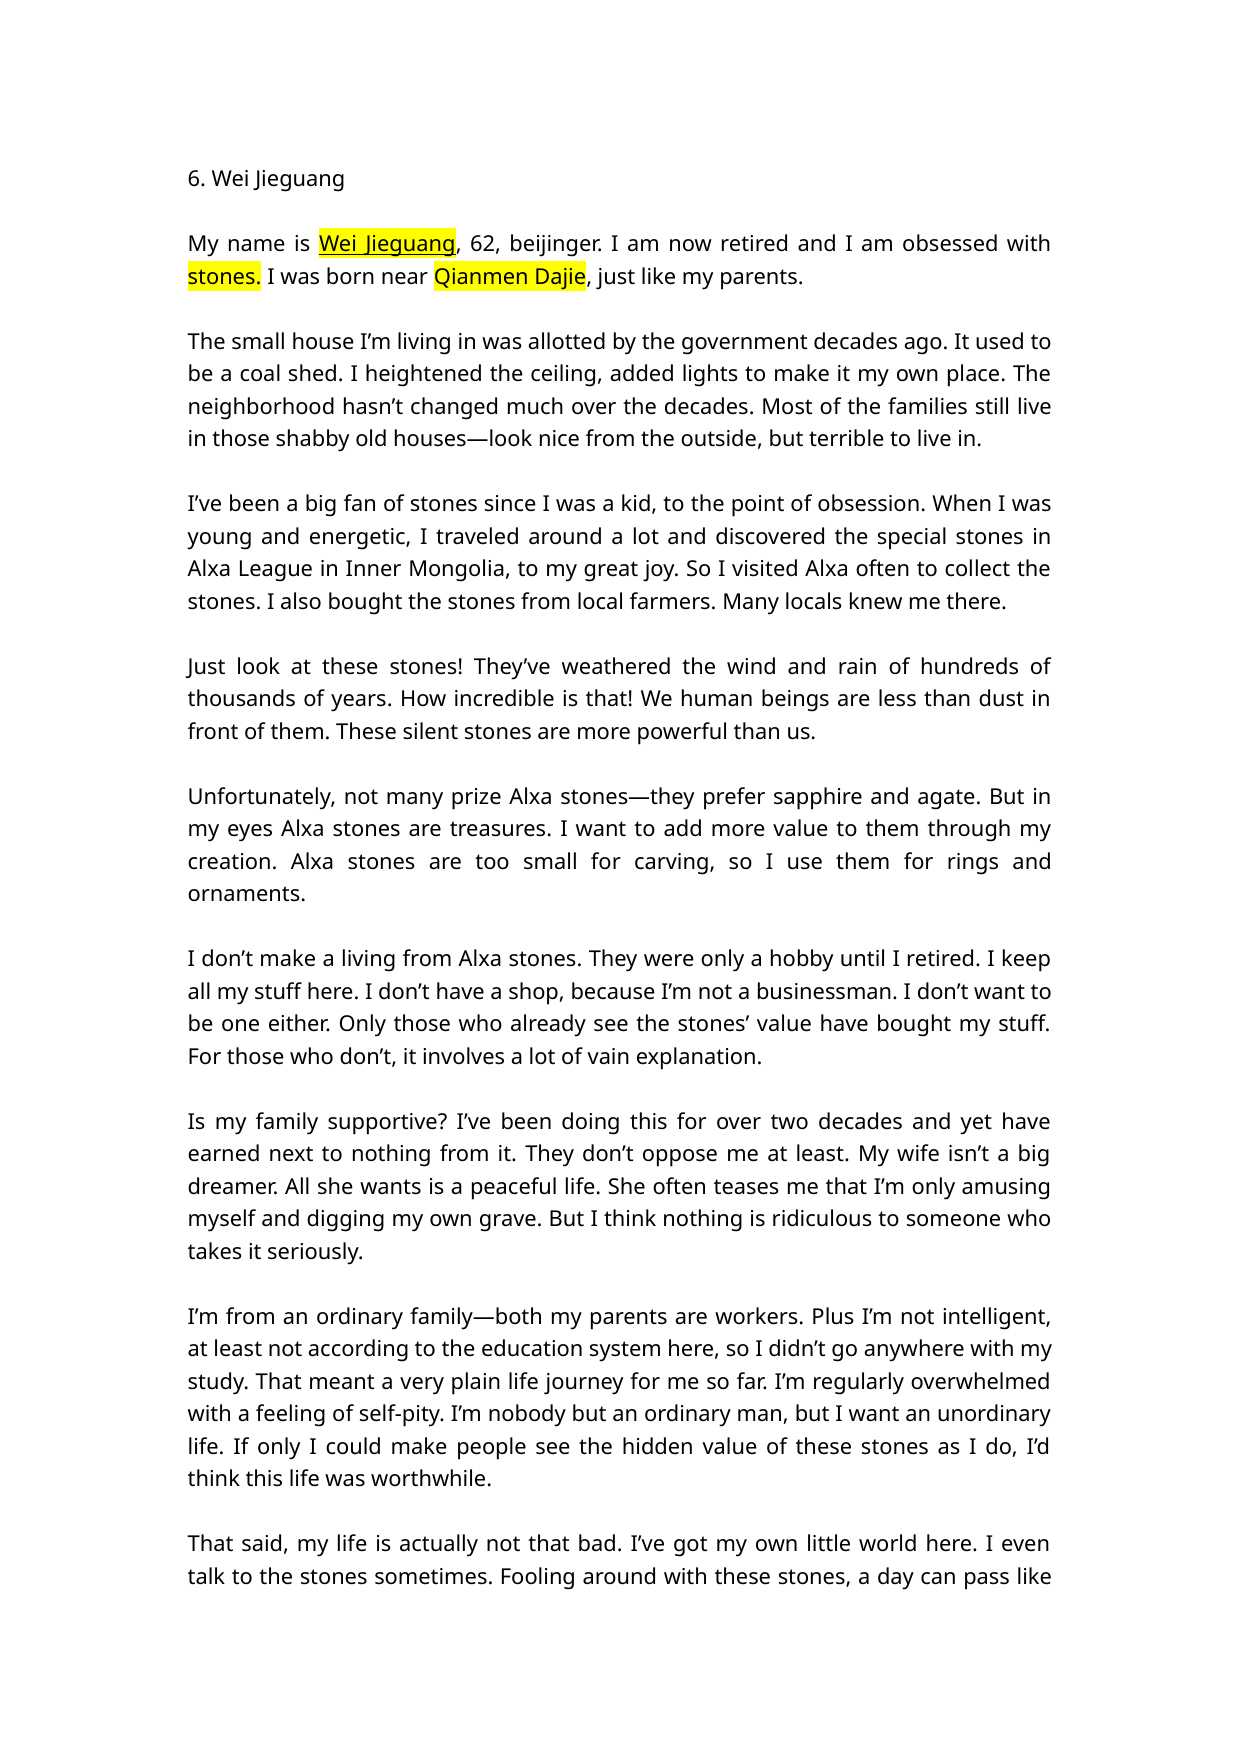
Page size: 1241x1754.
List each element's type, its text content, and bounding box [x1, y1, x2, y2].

text I’ve been a big fan of stones since I was a kid, to the point of obsession. When I was young and energetic, I traveled around a lot and discovered the special stones in Alxa League in Inner Mongolia, to my great joy. So I visited Alxa often to collect the stones. I also bought the stones from local farmers. Many locals knew me there. [187, 487, 1053, 617]
text The small house I’m living in was allotted by the government decades ago. It used to be a coal shed. I heightened the ceiling, added lights to make it my own place. The neighborhood hasn’t changed much over the decades. Most of the families still live in those shabby old houses—look nice from the outside, but terrible to live in. [187, 324, 1053, 454]
text I don’t make a living from Alxa stones. They were only a hobby until I retired. I keep all my stuff here. I don’t have a shop, because I’m not a businessman. I don’t want to be one either. Only those who already see the stones’ value have bought my stuff. For those who don’t, it involves a lot of vain explanation. [187, 942, 1053, 1072]
text My name is Wei Jieguang, 62, beijinger. I am now retired and I am obsessed with stones. I was born near Qianmen Dajie, just like my parents. [187, 227, 1053, 292]
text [187, 1527, 1053, 1592]
text 6. Wei Jieguang [187, 162, 1053, 194]
text Unfortunately, not many prize Alxa stones—they prefer sapphire and agate. But in my eyes Alxa stones are treasures. I want to add more value to them through my creation. Alxa stones are too small for carving, so I use them for rings and ornaments. [187, 779, 1053, 909]
text Just look at these stones! They’ve weathered the wind and rain of hundreds of thousands of years. How incredible is that! We human beings are less than dust in front of them. These silent stones are more powerful than us. [187, 649, 1053, 747]
text I’m from an ordinary family—both my parents are workers. Plus I’m not intelligent, at least not according to the education system here, so I didn’t go anywhere with my study. That meant a very plain life journey for me so far. I’m regularly overwhelmed with a feeling of self-pity. I’m nobody but an ordinary man, but I want an unordinary life. If only I could make people see the hidden value of these stones as I do, I’d think this life was worthwhile. [187, 1299, 1053, 1494]
text Is my family supportive? I’ve been doing this for over two decades and yet have earned next to nothing from it. They don’t oppose me at least. My wife isn’t a big dreamer. All she wants is a peaceful life. She often teases me that I’m only amusing myself and digging my own grave. But I think nothing is ridiculous to someone who takes it seriously. [187, 1104, 1053, 1267]
